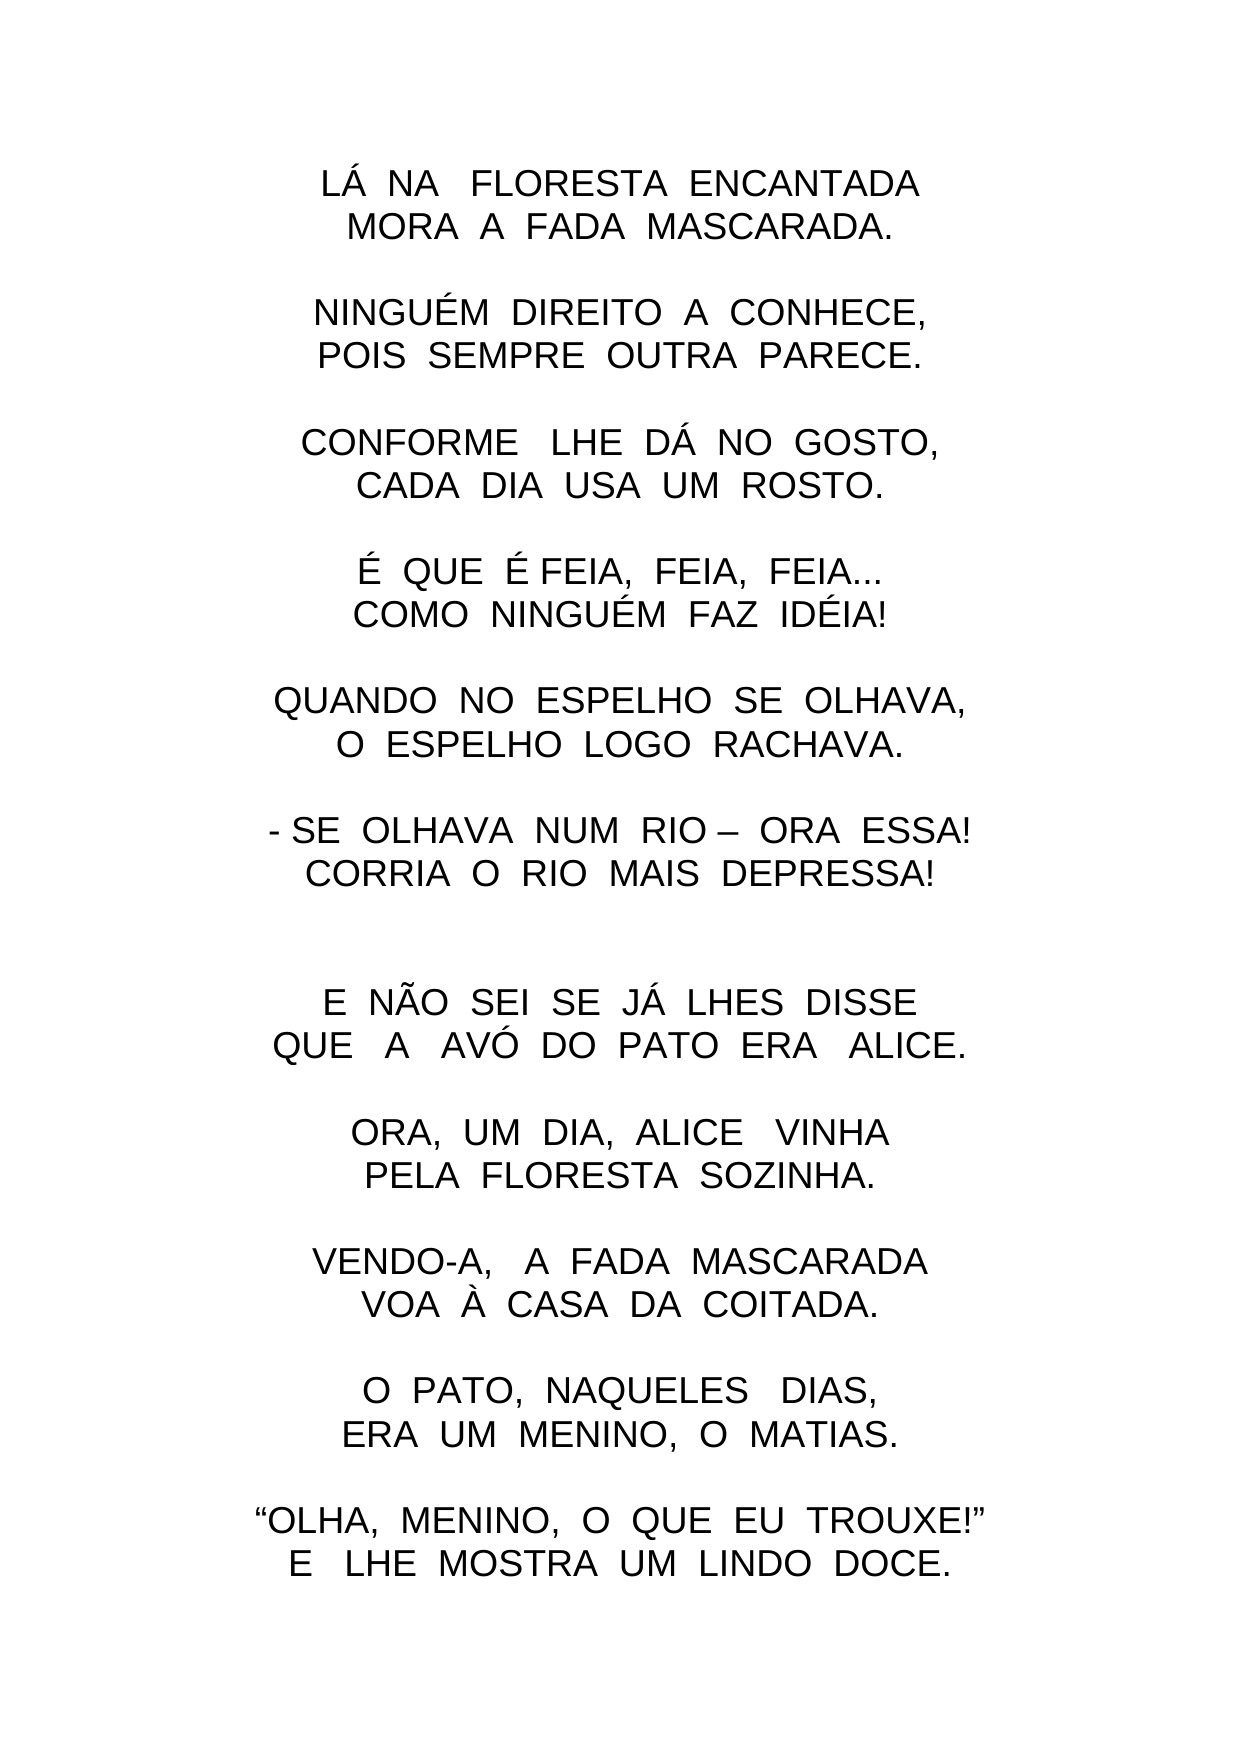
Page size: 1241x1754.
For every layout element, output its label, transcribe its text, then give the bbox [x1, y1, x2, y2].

text ORA, UM DIA, ALICE VINHA [75, 1110, 1165, 1153]
text QUE A AVÓ DO PATO ERA ALICE. [75, 1024, 1165, 1067]
text MORA A FADA MASCARADA. [75, 204, 1165, 247]
text VOA À CASA DA COITADA. [75, 1282, 1165, 1326]
text ERA UM MENINO, O MATIAS. [75, 1412, 1165, 1455]
text O PATO, NAQUELES DIAS, [75, 1369, 1165, 1412]
text E LHE MOSTRA UM LINDO DOCE. [75, 1541, 1165, 1584]
text - SE OLHAVA NUM RIO – ORA ESSA! [75, 808, 1165, 851]
text QUANDO NO ESPELHO SE OLHAVA, [75, 679, 1165, 722]
text “OLHA, MENINO, O QUE EU TROUXE!” [75, 1498, 1165, 1541]
text PELA FLORESTA SOZINHA. [75, 1153, 1165, 1196]
text CORRIA O RIO MAIS DEPRESSA! [75, 851, 1165, 894]
text NINGUÉM DIREITO A CONHECE, [75, 291, 1165, 334]
text COMO NINGUÉM FAZ IDÉIA! [75, 592, 1165, 636]
text VENDO-A, A FADA MASCARADA [75, 1239, 1165, 1282]
text É QUE É FEIA, FEIA, FEIA... [75, 549, 1165, 592]
text CONFORME LHE DÁ NO GOSTO, [75, 420, 1165, 463]
text E NÃO SEI SE JÁ LHES DISSE [75, 981, 1165, 1024]
text LÁ NA FLORESTA ENCANTADA [75, 161, 1165, 204]
text O ESPELHO LOGO RACHAVA. [75, 722, 1165, 765]
text POIS SEMPRE OUTRA PARECE. [75, 334, 1165, 377]
text CADA DIA USA UM ROSTO. [75, 463, 1165, 506]
